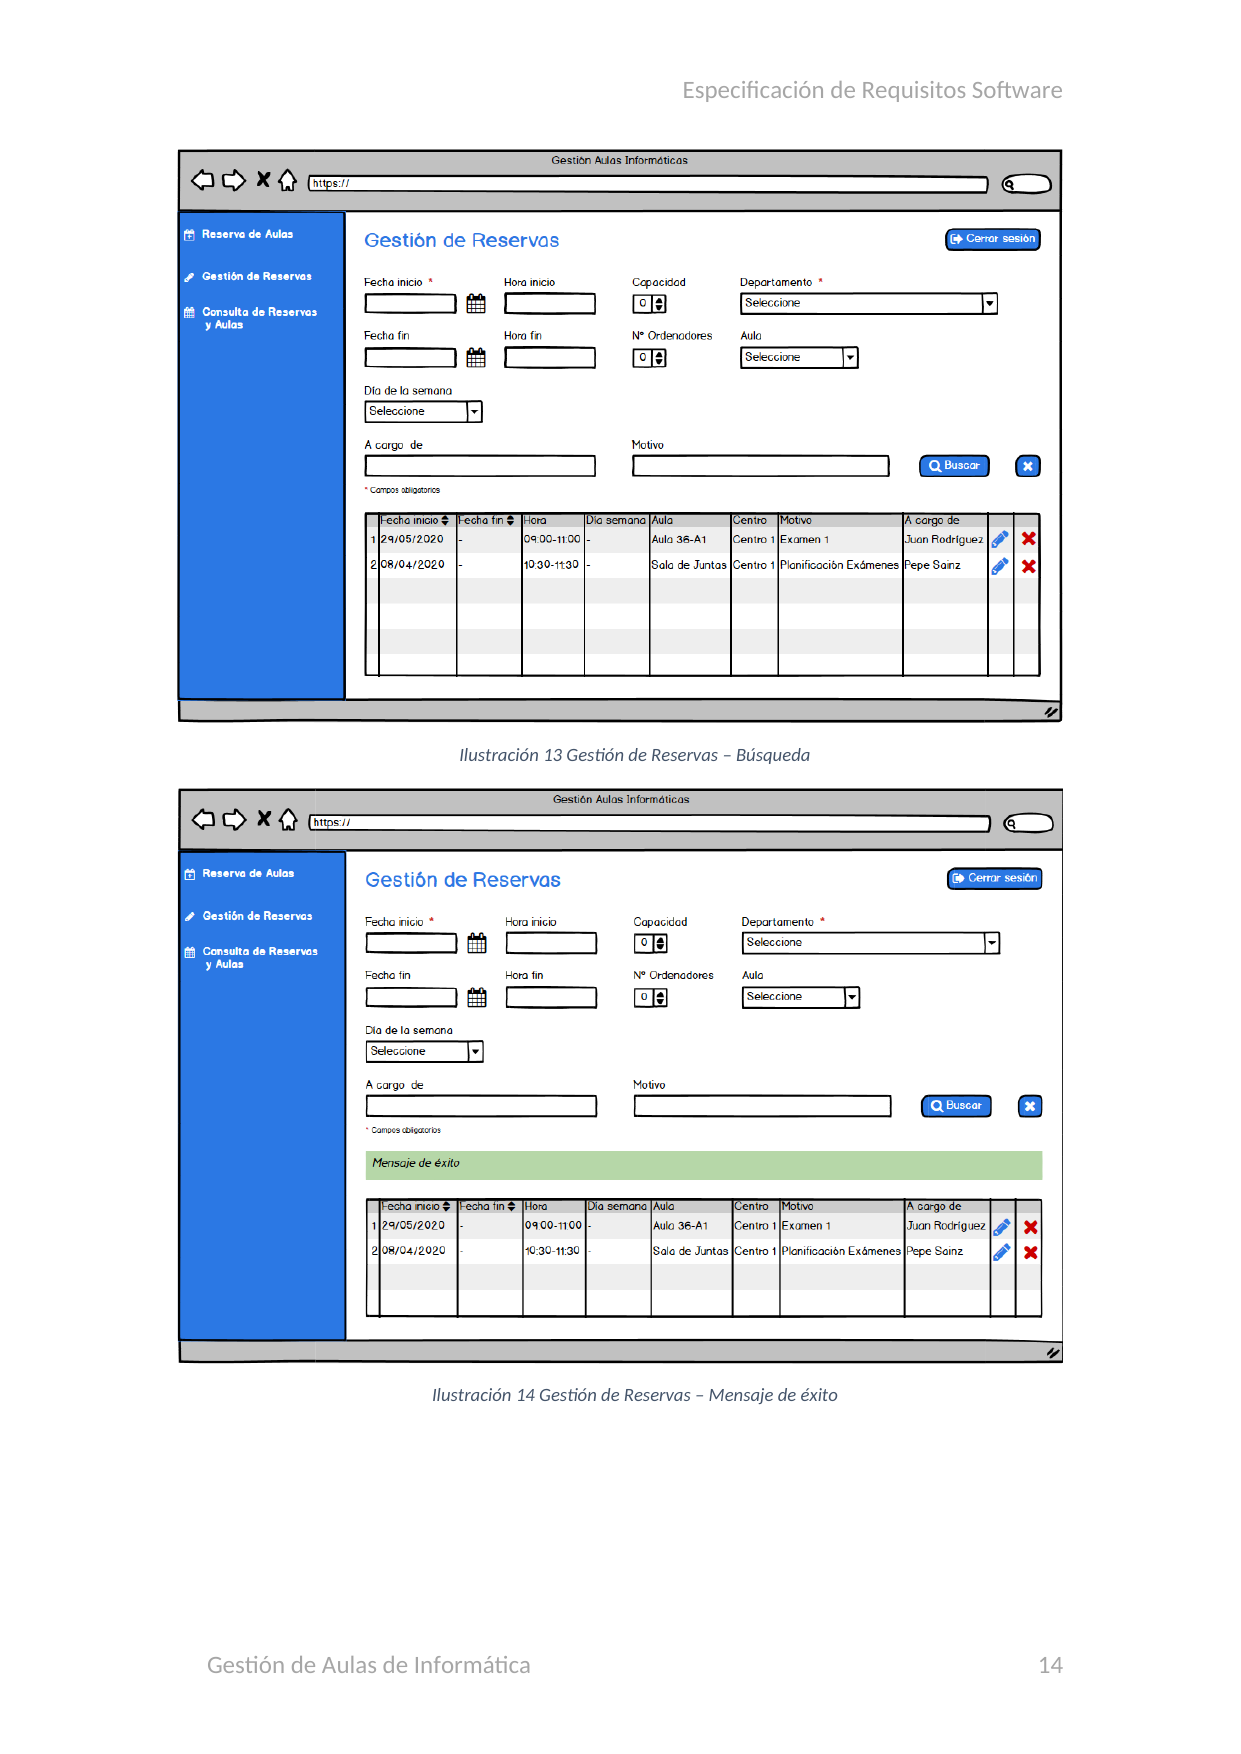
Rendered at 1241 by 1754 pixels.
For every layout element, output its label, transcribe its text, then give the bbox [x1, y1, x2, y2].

picture [177, 147, 1063, 724]
picture [177, 787, 1063, 1364]
